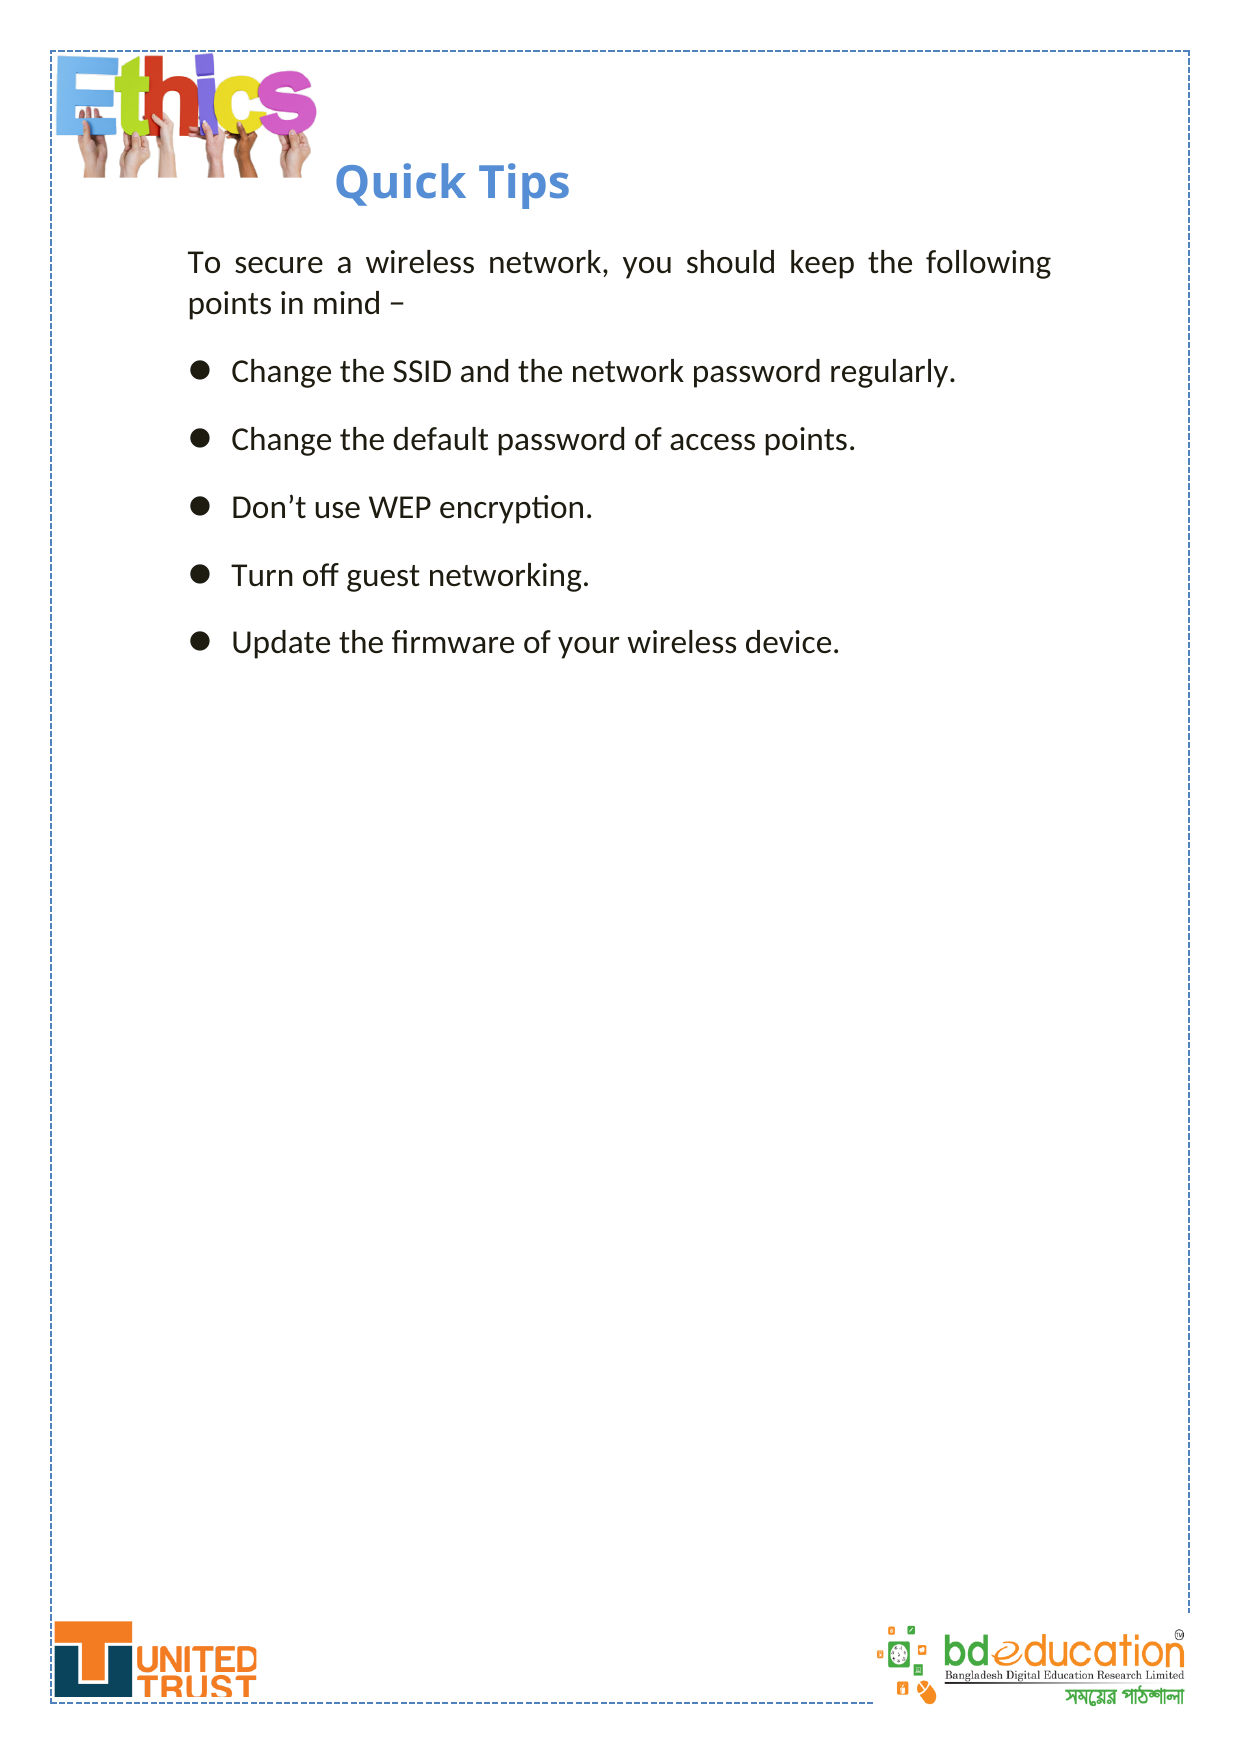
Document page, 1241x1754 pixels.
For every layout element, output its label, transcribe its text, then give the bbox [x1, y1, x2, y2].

subtitle Change the SSID and the network password regularly. [187, 350, 1053, 391]
subtitle Quick Tips [187, 150, 1053, 212]
subtitle Update the firmware of your wireless device. [187, 621, 1053, 662]
picture [53, 1621, 256, 1697]
subtitle Change the default password of access points. [187, 418, 1053, 459]
subtitle To secure a wireless network, you should keep the following points in mind − [187, 242, 1053, 323]
picture [873, 1613, 1193, 1707]
subtitle Turn off guest networking. [187, 553, 1053, 594]
subtitle Don’t use WEP encryption. [187, 486, 1053, 526]
picture [48, 51, 321, 177]
